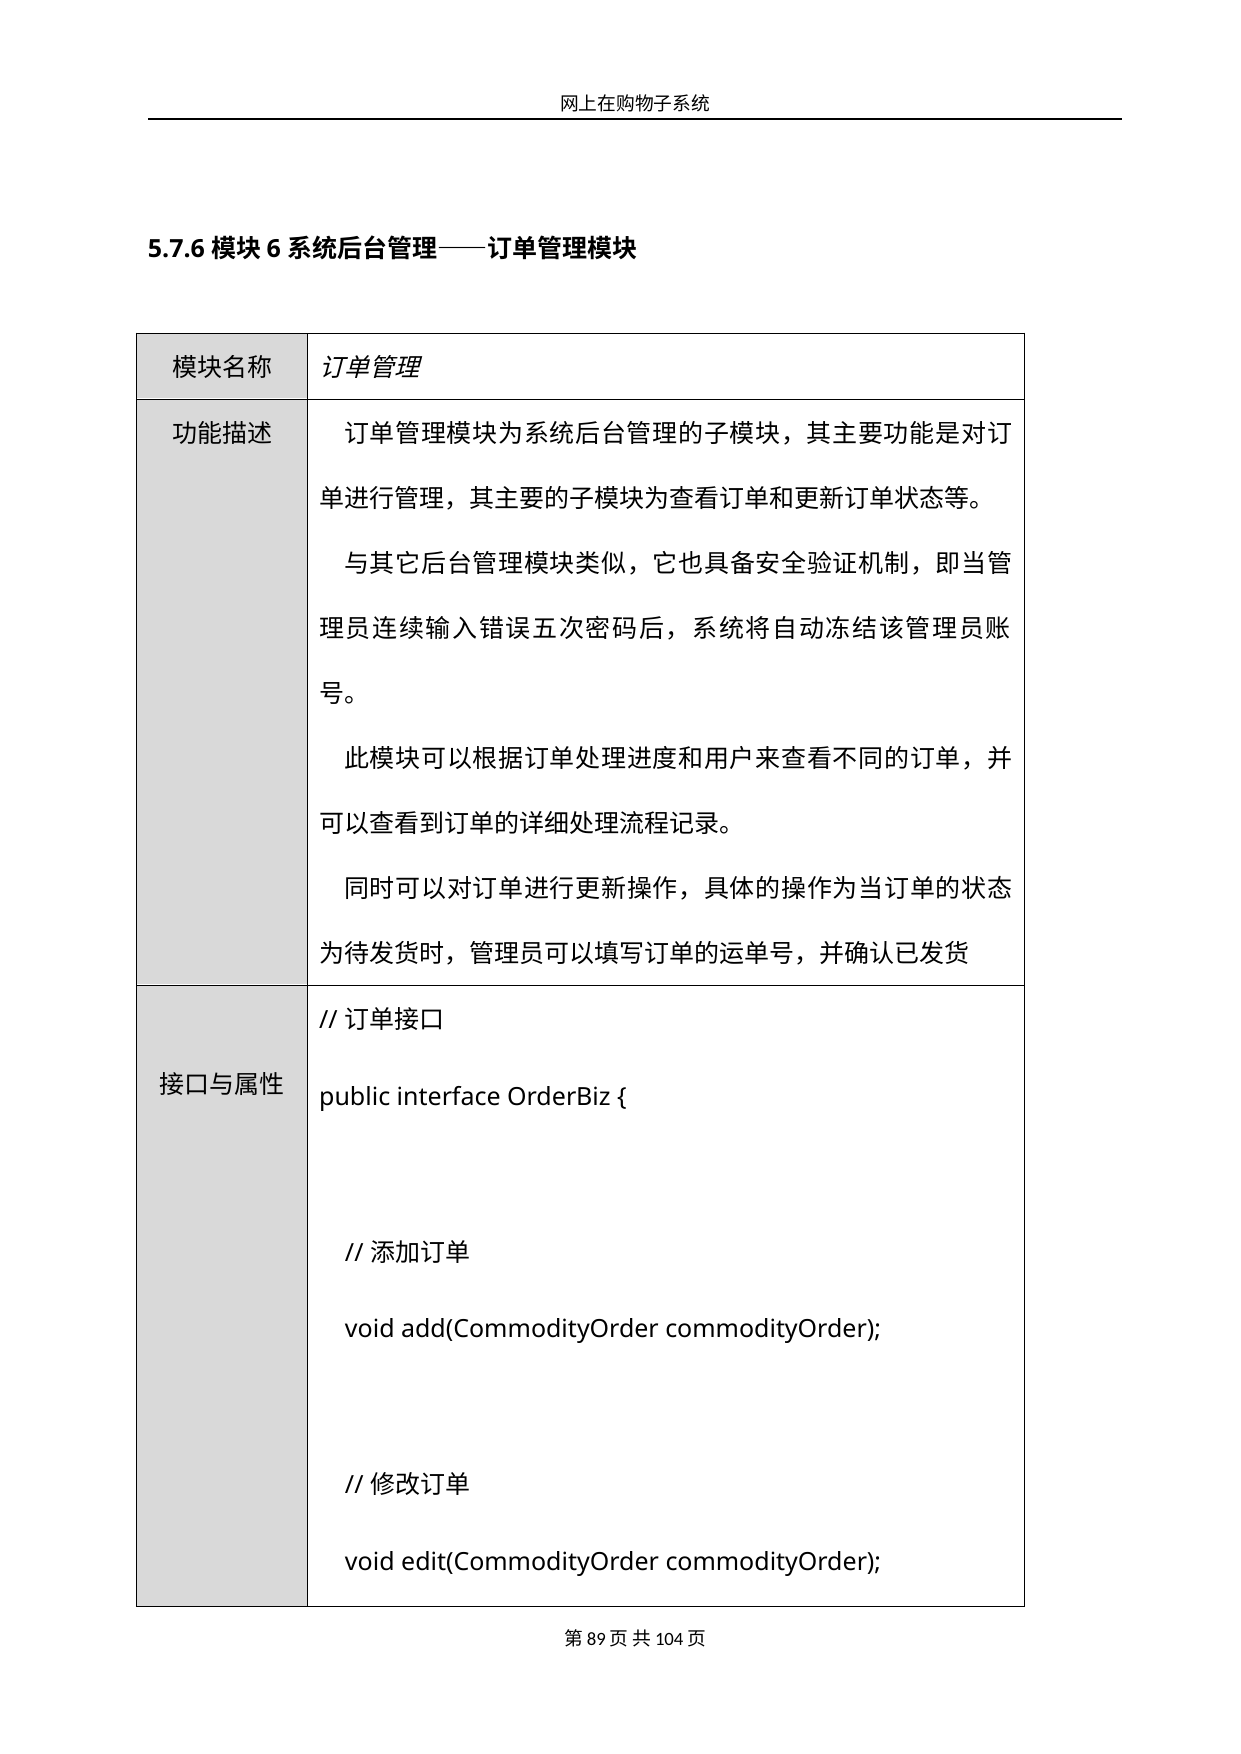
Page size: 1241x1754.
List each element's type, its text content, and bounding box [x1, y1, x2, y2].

table_cell 订单管理模块为系统后台管理的子模块，其主要功能是对订单进行管理，其主要的子模块为查看订单和更新订单状态等。 与其它后台管理模块类似，它也具备安全验证机制，即当管理员连续输入错误五次密码后，系统将自动冻结该管理员账号。 此模块可以根据订单处理进度和用户来查看不同的订单，并可以查看到订单的详细处理流程记录。 同时可以对订单进行更新操作，具体的操作为当订单的状态为待发货时，管理员可以填写订单的运单号，并确认已发货 [308, 400, 1024, 984]
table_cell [308, 986, 1024, 1606]
table_cell 接口与属性 [137, 986, 307, 1606]
text 5.7.6 模块6 系统后台管理——订单管理模块 [148, 214, 1122, 279]
table_header 模块名称 [137, 334, 307, 398]
table_header 订单管理 [308, 334, 1024, 398]
table_cell 功能描述 [137, 400, 307, 984]
